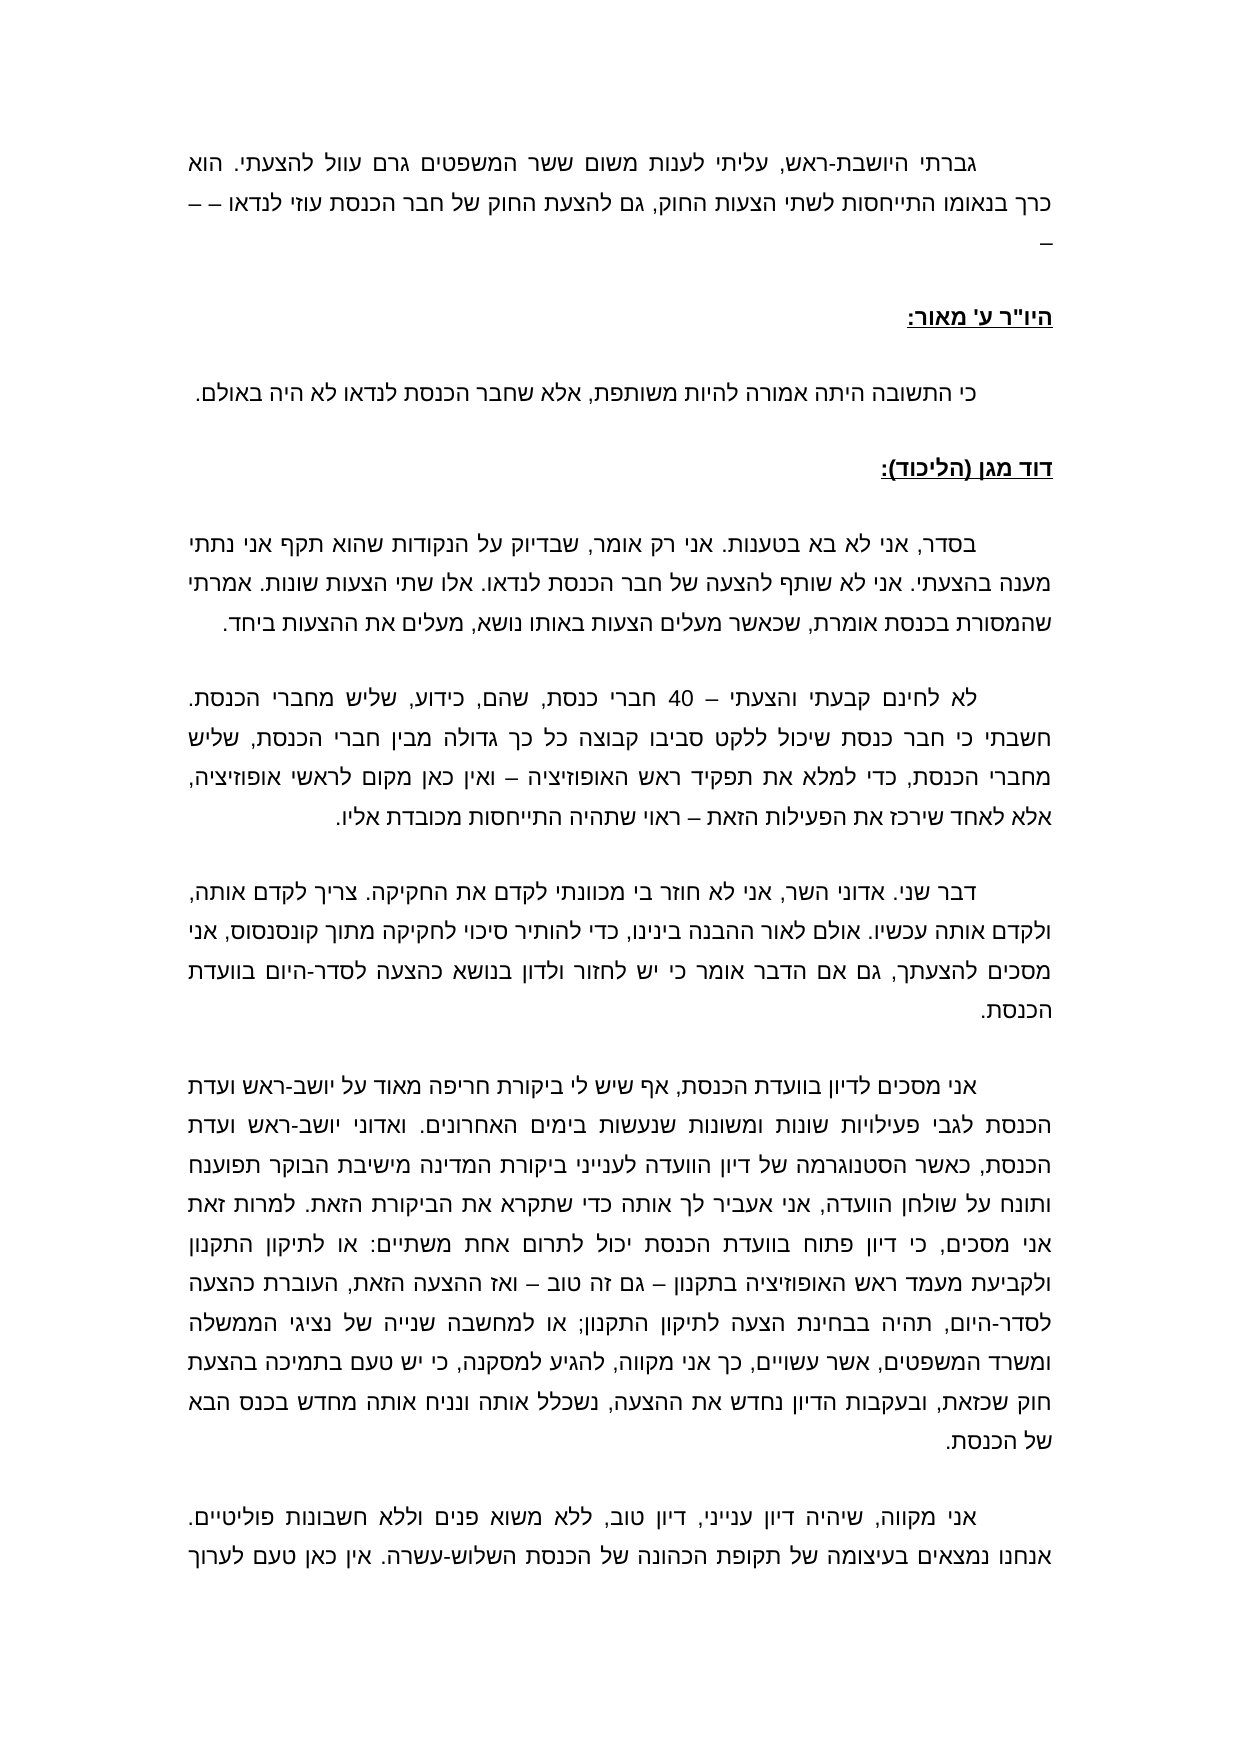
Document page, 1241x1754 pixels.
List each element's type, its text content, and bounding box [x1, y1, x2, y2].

text לא לחינם קבעתי והצעתי – 40 חברי כנסת, שהם, כידוע, שליש מחברי הכנסת. חשבתי כי חבר כנסת שיכול ללקט סביבו קבוצה כל כך גדולה מבין חברי הכנסת, שליש מחברי הכנסת, כדי למלא את תפקיד ראש האופוזיציה – ואין כאן מקום לראשי אופוזיציה, אלא לאחד שירכז את הפעילות הזאת – ראוי שתהיה התייחסות מכובדת אליו. [187, 685, 1053, 830]
text אני מסכים לדיון בוועדת הכנסת, אף שיש לי ביקורת חריפה מאוד על יושב-ראש ועדת הכנסת לגבי פעילויות שונות ומשונות שנעשות בימים האחרונים. ואדוני יושב-ראש ועדת הכנסת, כאשר הסטנוגרמה של דיון הוועדה לענייני ביקורת המדינה מישיבת הבוקר תפוענח ותונח על שולחן הוועדה, אני אעביר לך אותה כדי שתקרא את הביקורת הזאת. למרות זאת אני מסכים, כי דיון פתוח בוועדת הכנסת יכול לתרום אחת משתיים: או לתיקון התקנון ולקביעת מעמד ראש האופוזיציה בתקנון – גם זה טוב – ואז ההצעה הזאת, העוברת כהצעה לסדר-היום, תהיה בבחינת הצעה לתיקון התקנון; או למחשבה שנייה של נציגי הממשלה ומשרד המשפטים, אשר עשויים, כך אני מקווה, להגיע למסקנה, כי יש טעם בתמיכה בהצעת חוק שכזאת, ובעקבות הדיון נחדש את ההצעה, נשכלל אותה ונניח אותה מחדש בכנס הבא של הכנסת. [187, 1073, 1053, 1454]
text בסדר, אני לא בא בטענות. אני רק אומר, שבדיוק על הנקודות שהוא תקף אני נתתי מענה בהצעתי. אני לא שותף להצעה של חבר הכנסת לנדאו. אלו שתי הצעות שונות. אמרתי שהמסורת בכנסת אומרת, שכאשר מעלים הצעות באותו נושא, מעלים את ההצעות ביחד. [187, 531, 1053, 636]
text דבר שני. אדוני השר, אני לא חוזר בי מכוונתי לקדם את החקיקה. צריך לקדם אותה, ולקדם אותה עכשיו. אולם לאור ההבנה בינינו, כדי להותיר סיכוי לחקיקה מתוך קונסנסוס, אני מסכים להצעתך, גם אם הדבר אומר כי יש לחזור ולדון בנושא כהצעה לסדר-היום בוועדת הכנסת. [187, 879, 1053, 1024]
text כי התשובה היתה אמורה להיות משותפת, אלא שחבר הכנסת לנדאו לא היה באולם. [187, 380, 1053, 406]
text גברתי היושבת-ראש, עליתי לענות משום ששר המשפטים גרם עוול להצעתי. הוא כרך בנאומו התייחסות לשתי הצעות החוק, גם להצעת החוק של חבר הכנסת עוזי לנדאו – – – [187, 150, 1053, 255]
text דוד מגן (הליכוד): [187, 455, 1053, 482]
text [187, 1503, 1053, 1569]
text היו"ר ע' מאור: [187, 304, 1053, 331]
